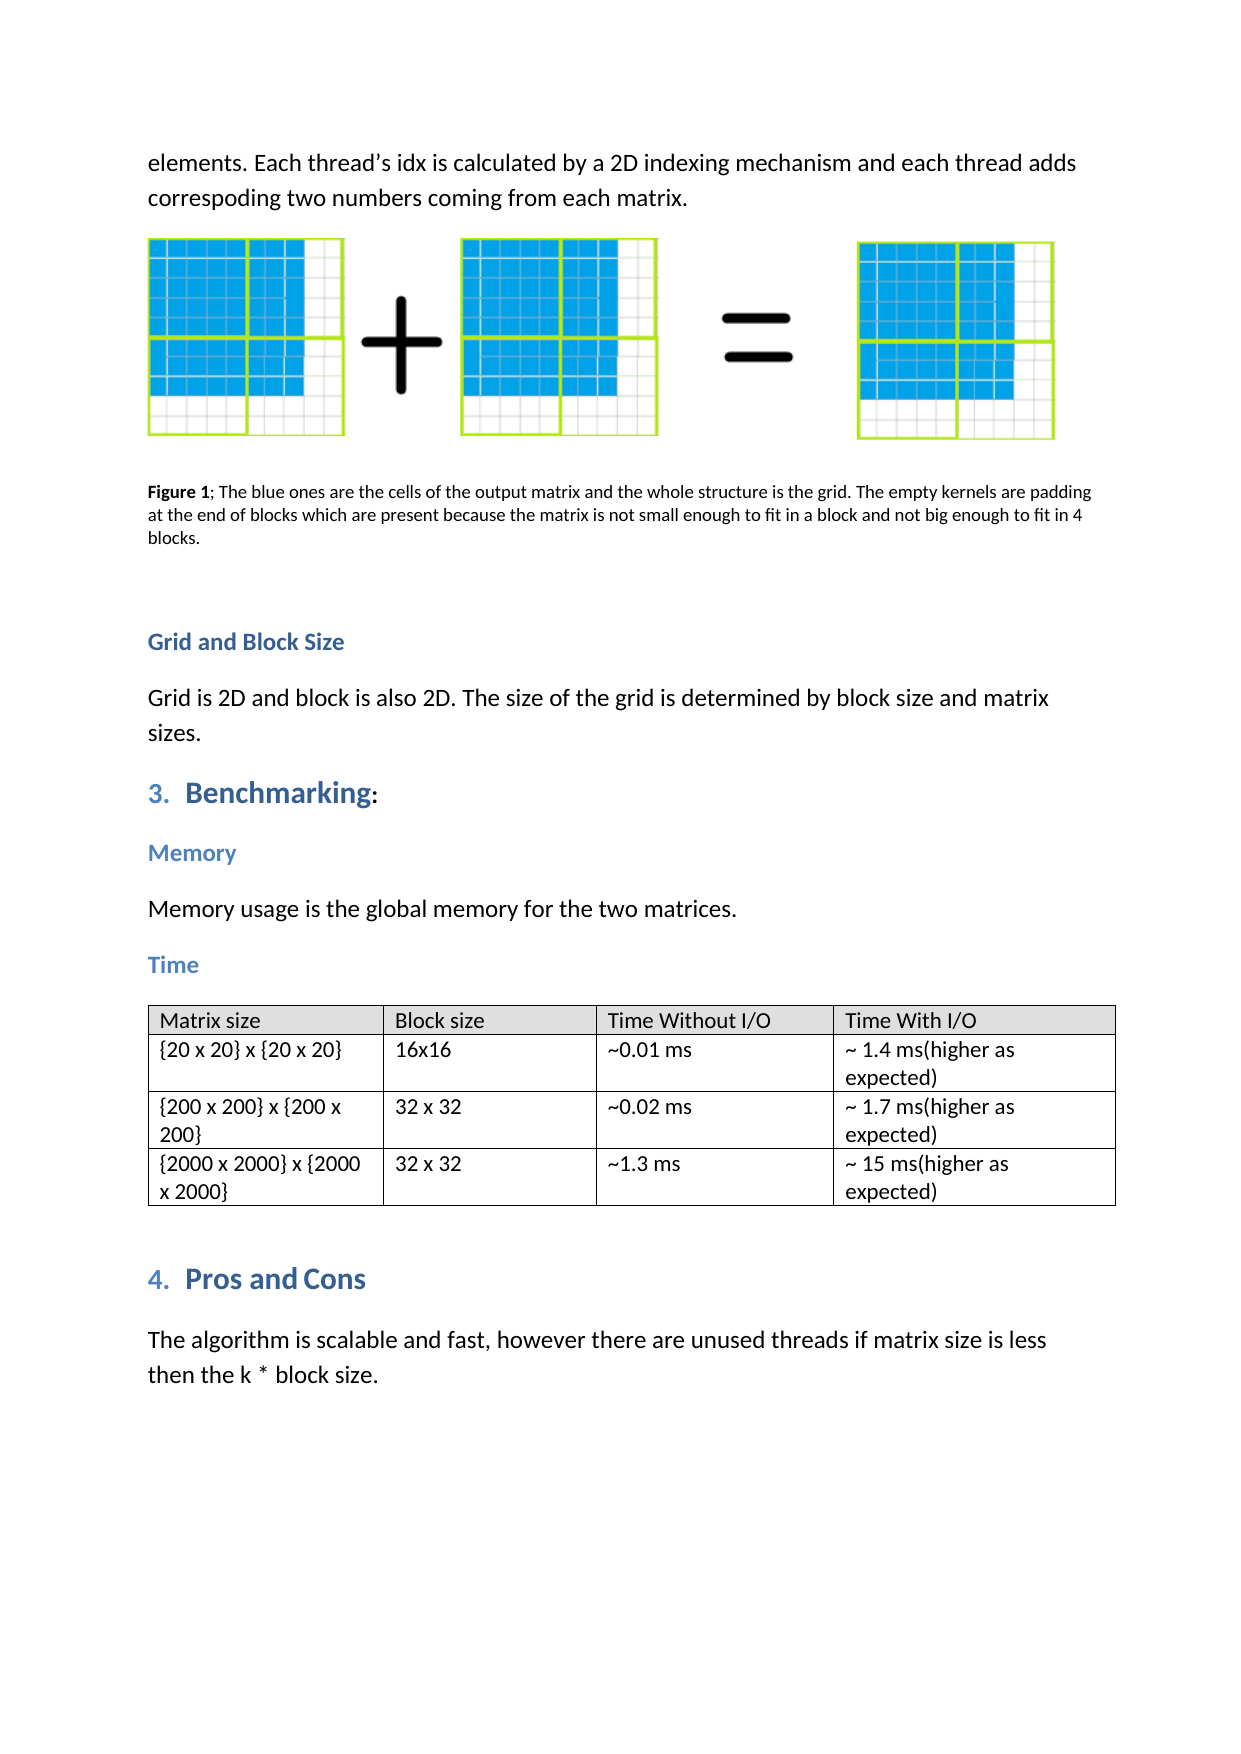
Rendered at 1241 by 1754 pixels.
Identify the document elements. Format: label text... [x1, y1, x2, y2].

text The algorithm is scalable and fast, however there are unused threads if matrix size is less then the k * block size. [148, 1324, 1093, 1389]
text Time [148, 949, 1093, 979]
table_header Block size [384, 1006, 596, 1034]
text Grid and Block Size [148, 626, 1093, 657]
text Grid is 2D and block is also 2D. The size of the grid is determined by block size and matrix sizes. [148, 682, 1093, 747]
table_cell {20 x 20} x {20 x 20} [149, 1035, 383, 1091]
table_cell 16x16 [384, 1035, 596, 1091]
table_cell ~0.02 ms [597, 1092, 833, 1148]
table_header Matrix size [149, 1006, 383, 1034]
table_cell {2000 x 2000} x {2000 x 2000} [149, 1149, 383, 1205]
table_header Time Without I/O [597, 1006, 833, 1034]
table_cell 32 x 32 [384, 1092, 596, 1148]
text Memory usage is the global memory for the two matrices. [148, 893, 1093, 924]
table_cell ~ 1.7 ms(higher as expected) [834, 1092, 1115, 1148]
list Pros and Cons [148, 1259, 1093, 1297]
table_cell 32 x 32 [384, 1149, 596, 1205]
table_cell ~ 1.4 ms(higher as expected) [834, 1035, 1115, 1091]
table_cell ~0.01 ms [597, 1035, 833, 1091]
list Benchmarking: [148, 773, 1093, 811]
text elements. Each thread’s idx is calculated by a 2D indexing mechanism and each thread adds correspoding two numbers coming from each matrix. [148, 148, 1093, 213]
text Memory [148, 837, 1093, 868]
picture [147, 238, 1092, 481]
table_cell ~ 15 ms(higher as expected) [834, 1149, 1115, 1205]
table_header Time With I/O [834, 1006, 1115, 1034]
table_cell {200 x 200} x {200 x 200} [149, 1092, 383, 1148]
table_cell ~1.3 ms [597, 1149, 833, 1205]
